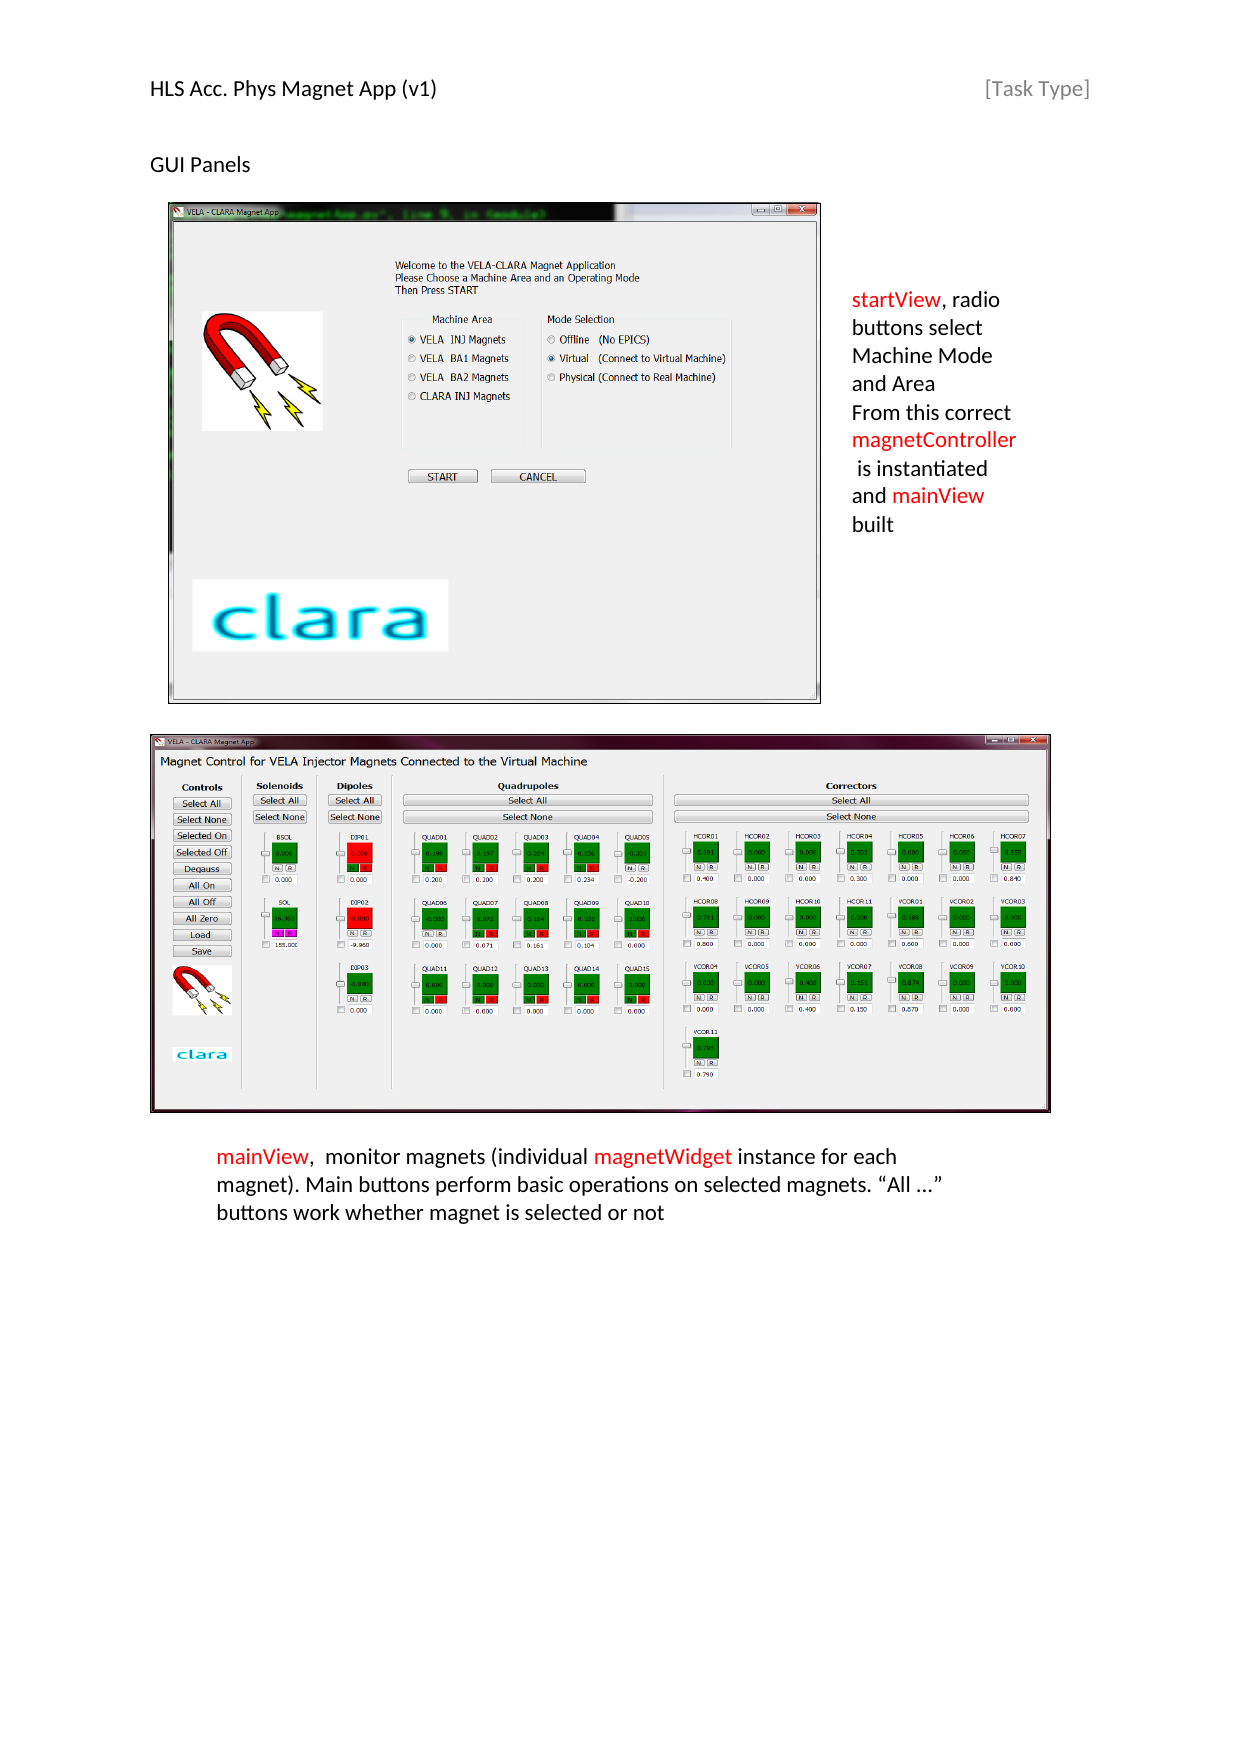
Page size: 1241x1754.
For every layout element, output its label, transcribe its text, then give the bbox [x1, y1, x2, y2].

text GUI Panels [150, 150, 1090, 178]
picture [151, 735, 1050, 1112]
picture [169, 204, 820, 703]
